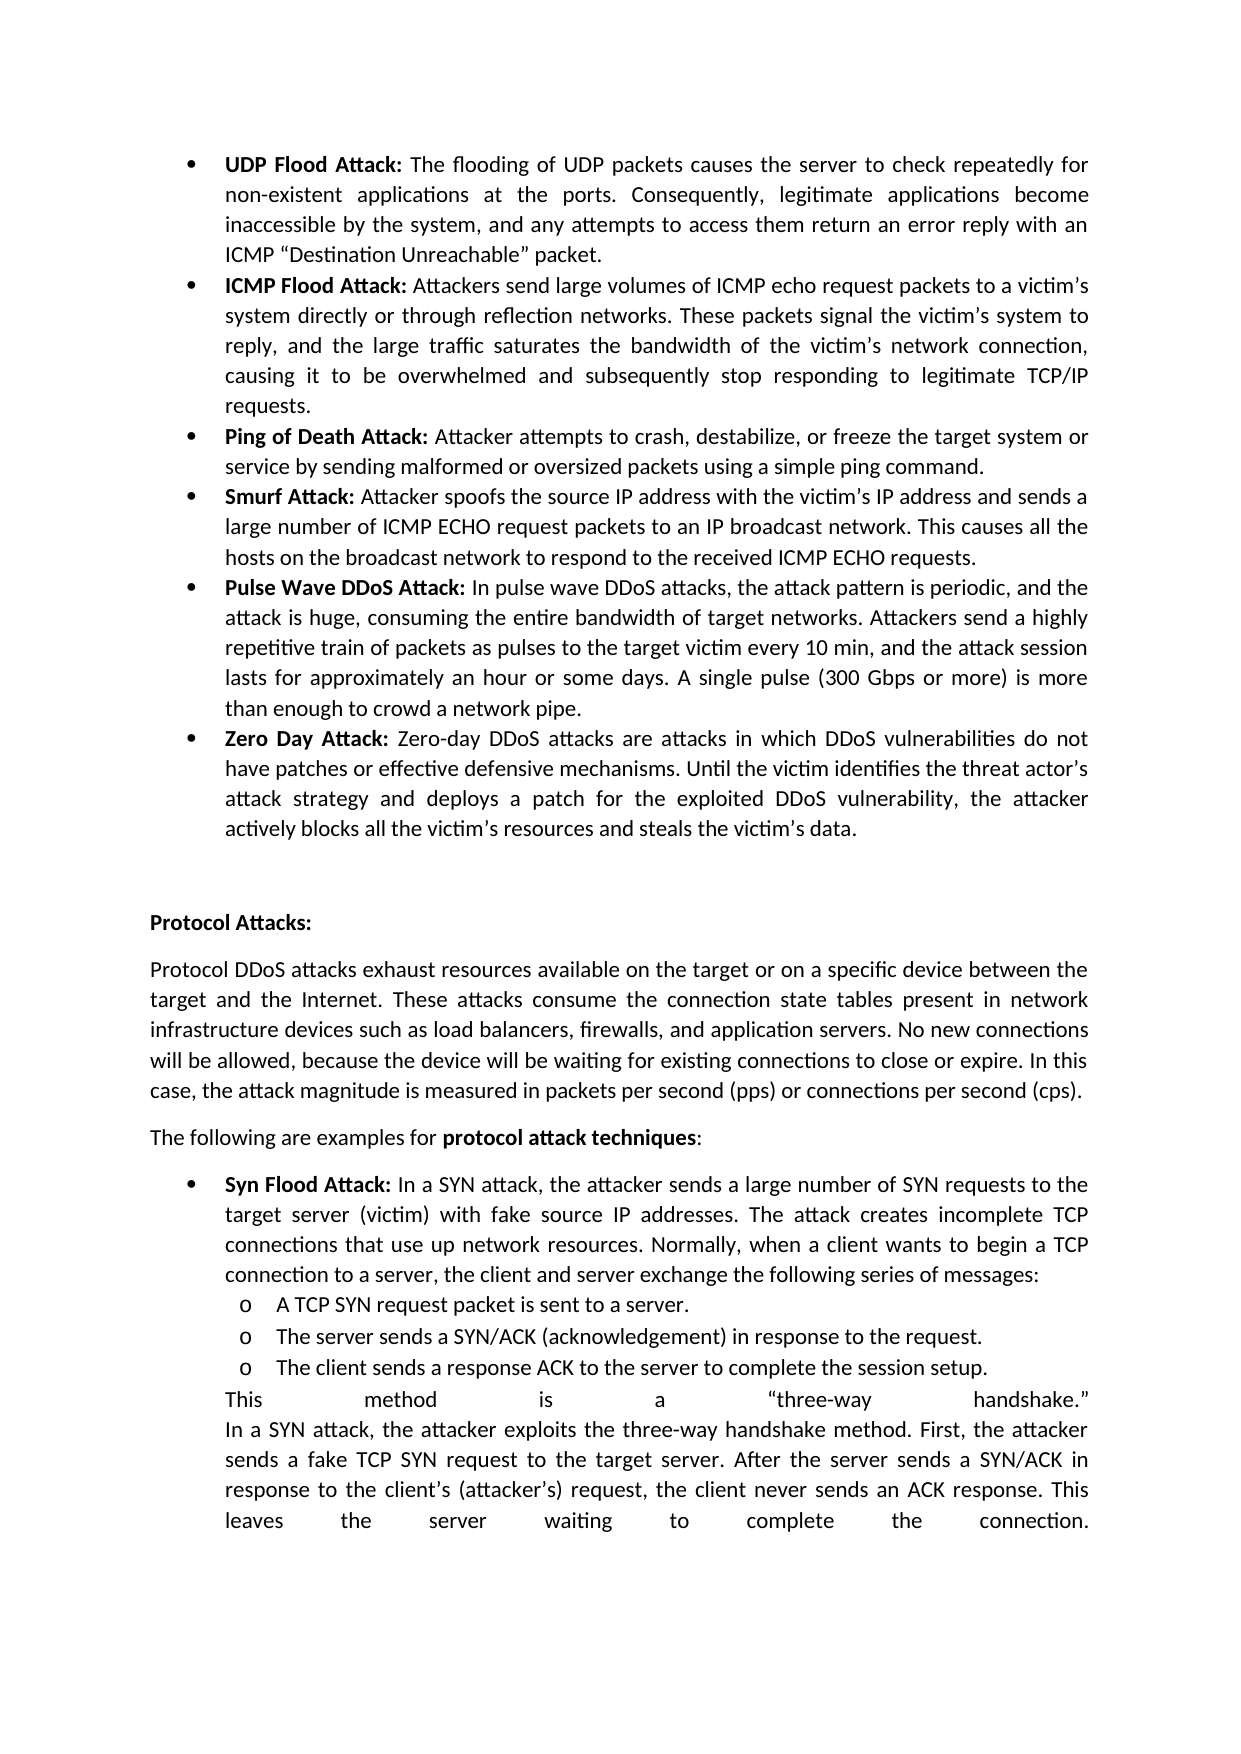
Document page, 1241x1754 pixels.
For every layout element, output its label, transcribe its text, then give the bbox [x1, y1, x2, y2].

list The server sends a SYN/ACK (acknowledgement) in response to the request. [238, 1322, 1090, 1351]
text The following are examples for protocol attack techniques: [150, 1123, 1090, 1151]
list Zero Day Attack: Zero-day DDoS attacks are attacks in which DDoS vulnerabilities do not have patches or effective defensive mechanisms. Until the victim identifies the threat actor’s attack strategy and deploys a patch for the exploited DDoS vulnerability, the attacker actively blocks all the victim’s resources and steals the victim’s data. [187, 724, 1090, 843]
list A TCP SYN request packet is sent to a server. [238, 1291, 1090, 1320]
list The client sends a response ACK to the server to complete the session setup. [238, 1353, 1090, 1383]
list UDP Flood Attack: The flooding of UDP packets causes the server to check repeatedly for non-existent applications at the ports. Consequently, legitimate applications become inaccessible by the system, and any attempts to access them return an error reply with an ICMP “Destination Unreachable” packet. [187, 150, 1090, 269]
list Pulse Wave DDoS Attack: In pulse wave DDoS attacks, the attack pattern is periodic, and the attack is huge, consuming the entire bandwidth of target networks. Attackers send a highly repetitive train of packets as pulses to the target victim every 10 min, and the attack session lasts for approximately an hour or some days. A single pulse (300 Gbps or more) is more than enough to crowd a network pipe. [187, 573, 1090, 722]
list Syn Flood Attack: In a SYN attack, the attacker sends a large number of SYN requests to the target server (victim) with fake source IP addresses. The attack creates incomplete TCP connections that use up network resources. Normally, when a client wants to begin a TCP connection to a server, the client and server exchange the following series of messages: [187, 1170, 1090, 1288]
list This method is a “three-way handshake.” In a SYN attack, the attacker exploits the three-way handshake method. First, the attacker sends a fake TCP SYN request to the target server. After the server sends a SYN/ACK in response to the client’s (attacker’s) request, the client never sends an ACK response. This leaves the server waiting to complete the connection. [225, 1385, 1090, 1564]
text Protocol DDoS attacks exhaust resources available on the target or on a specific device between the target and the Internet. These attacks consume the connection state tables present in network infrastructure devices such as load balancers, firewalls, and application servers. No new connections will be allowed, because the device will be waiting for existing connections to close or expire. In this case, the attack magnitude is measured in packets per second (pps) or connections per second (cps). [150, 955, 1090, 1104]
list ICMP Flood Attack: Attackers send large volumes of ICMP echo request packets to a victim’s system directly or through reflection networks. These packets signal the victim’s system to reply, and the large traffic saturates the bandwidth of the victim’s network connection, causing it to be overwhelmed and subsequently stop responding to legitimate TCP/IP requests. [187, 271, 1090, 420]
text Protocol Attacks: [150, 908, 1090, 936]
list Ping of Death Attack: Attacker attempts to crash, destabilize, or freeze the target system or service by sending malformed or oversized packets using a simple ping command. [187, 422, 1090, 480]
list Smurf Attack: Attacker spoofs the source IP address with the victim’s IP address and sends a large number of ICMP ECHO request packets to an IP broadcast network. This causes all the hosts on the broadcast network to respond to the received ICMP ECHO requests. [187, 482, 1090, 571]
